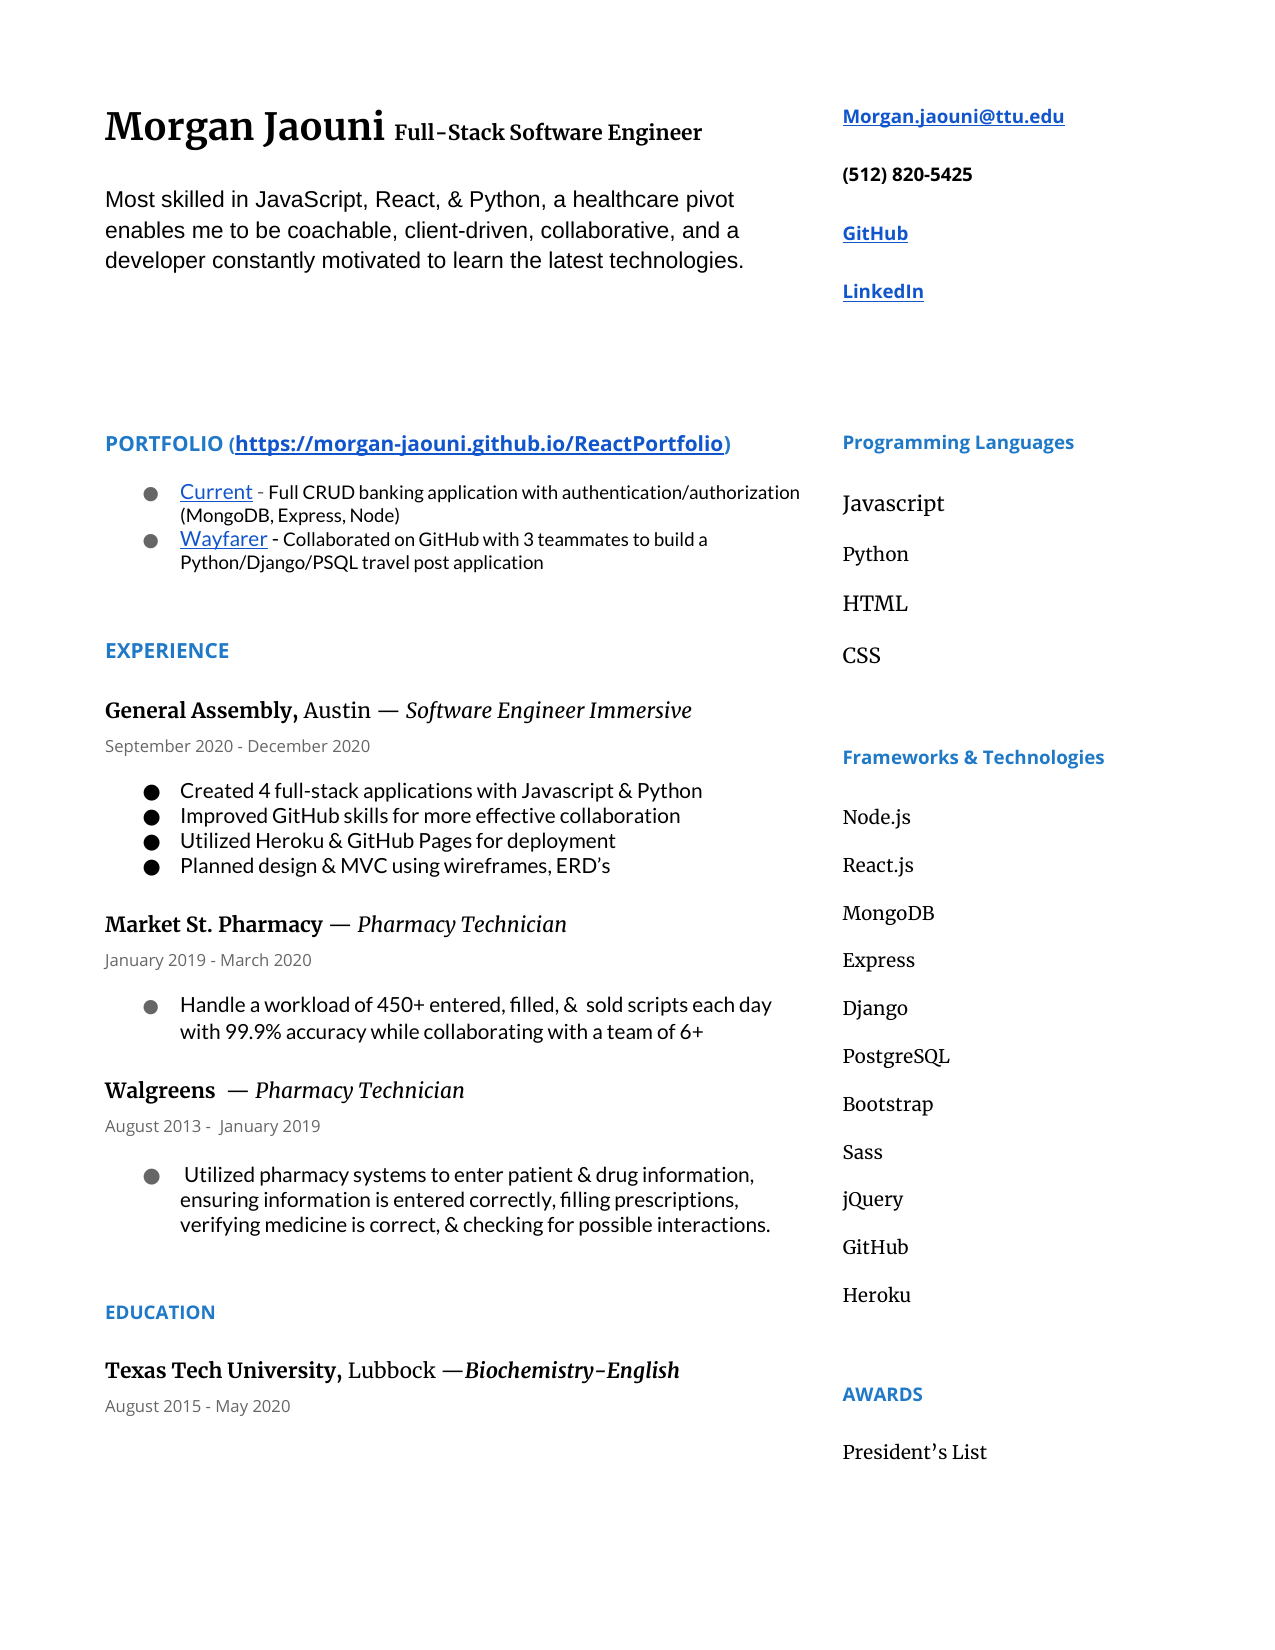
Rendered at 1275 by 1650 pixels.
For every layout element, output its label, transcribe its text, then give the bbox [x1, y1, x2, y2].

table_cell Programming Languages Javascript Python HTML CSS Frameworks & Technologies Node.js React.js MongoDB Express Django PostgreSQL Bootstrap Sass jQuery GitHub Heroku AWARDS President’s List [827, 352, 1181, 1549]
table_header Morgan Jaouni Full-Stack Software Engineer Most skilled in JavaScript, React, & Python, a healthcare pivot enables me to be coachable, client-driven, collaborative, and a developer constantly motivated to learn the latest technologies. [90, 88, 827, 352]
table_header Morgan.jaouni@ttu.edu (512) 820-5425 GitHub LinkedIn [827, 88, 1181, 352]
table_cell PORTFOLIO (https://morgan-jaouni.github.io/ReactPortfolio) Current - Full CRUD banking application with authentication/authorization (MongoDB, Express, Node) Wayfarer - Collaborated on GitHub with 3 teammates to build a Python/Django/PSQL travel post application EXPERIENCE General Assembly, Austin — Software Engineer Immersive September 2020 - December 2020 Created 4 full-stack applications with Javascript & Python Improved GitHub skills for more effective collaboration Utilized Heroku & GitHub Pages for deployment Planned design & MVC using wireframes, ERD’s Market St. Pharmacy — Pharmacy Technician January 2019 - March 2020 Handle a workload of 450+ entered, filled, & sold scripts each day with 99.9% accuracy while collaborating with a team of 6+ Walgreens — Pharmacy Technician August 2013 - January 2019 Utilized pharmacy systems to enter patient & drug information, ensuring information is entered correctly, filling prescriptions, verifying medicine is correct, & checking for possible interactions. EDUCATION Texas Tech University, Lubbock —Biochemistry-English August 2015 - May 2020 [90, 352, 827, 1549]
